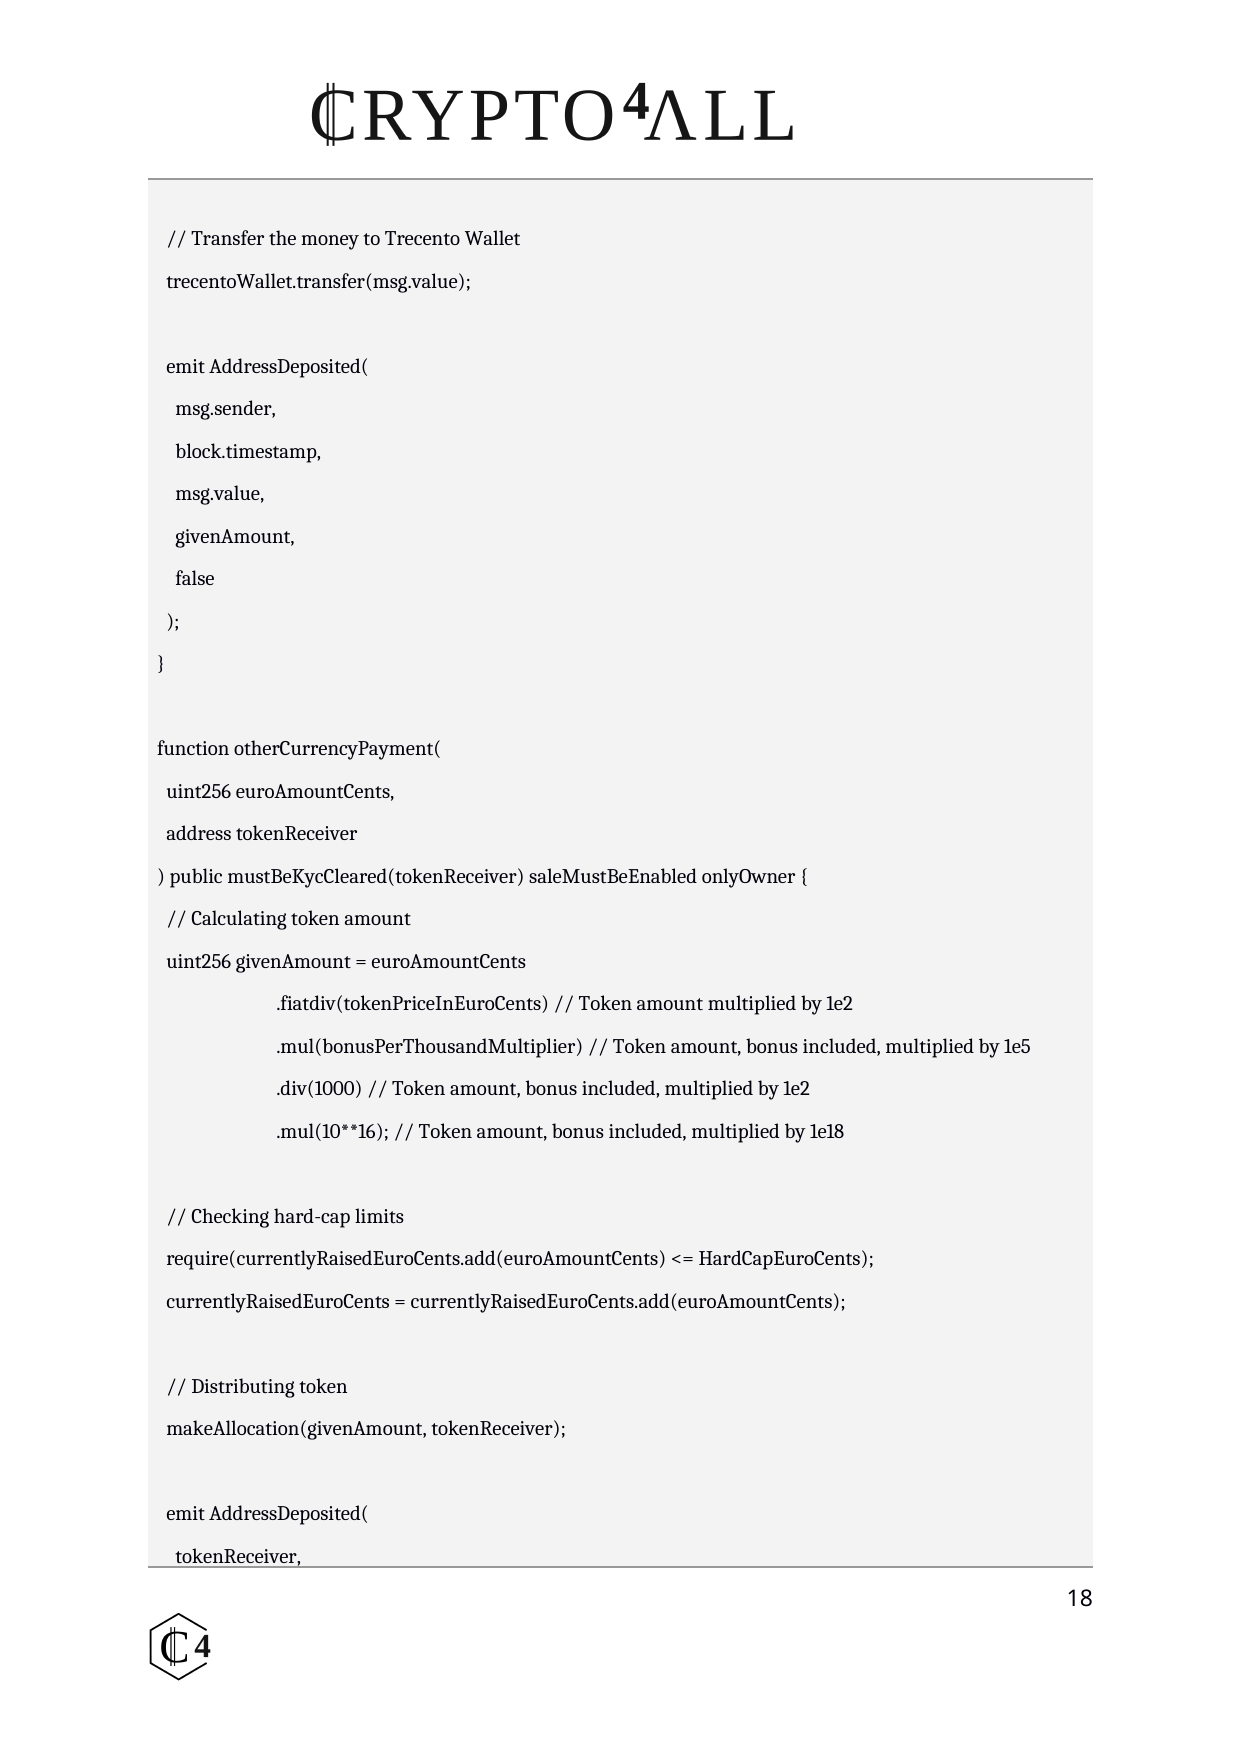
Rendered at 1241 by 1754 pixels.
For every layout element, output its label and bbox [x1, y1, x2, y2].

picture [147, 1613, 215, 1681]
picture [305, 73, 803, 153]
